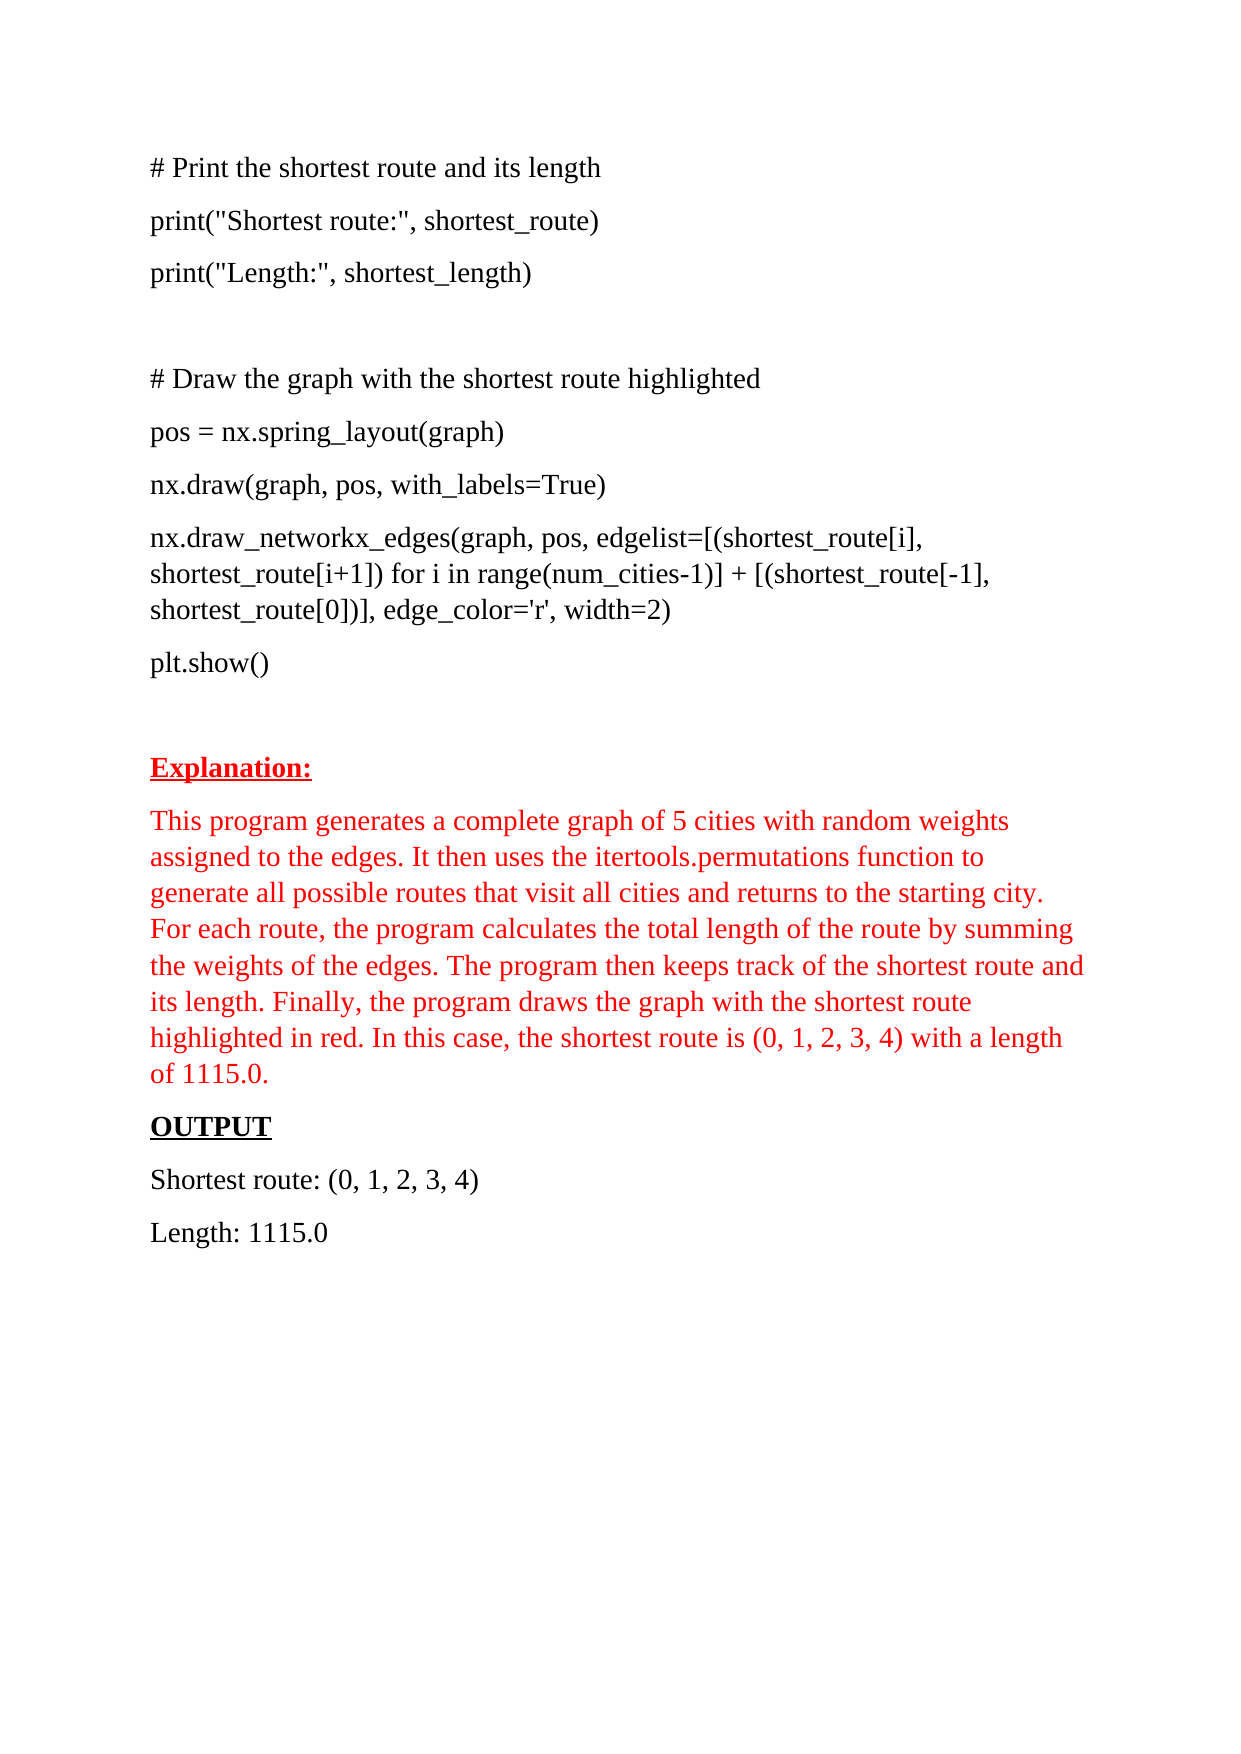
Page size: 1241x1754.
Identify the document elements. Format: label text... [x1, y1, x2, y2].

text print("Length:", shortest_length) [150, 256, 1090, 289]
text OUTPUT [150, 1109, 1090, 1143]
text Length: 1115.0 [150, 1215, 1090, 1248]
text Explanation: [150, 750, 1090, 784]
text # Print the shortest route and its length [150, 150, 1090, 183]
text pos = nx.spring_layout(graph) [150, 414, 1090, 448]
text # Draw the graph with the shortest route highlighted [150, 361, 1090, 395]
text print("Shortest route:", shortest_route) [150, 203, 1090, 236]
text This program generates a complete graph of 5 cities with random weights assigned to the edges. It then uses the itertools.permutations function to generate all possible routes that visit all cities and returns to the starting city. For each route, the program calculates the total length of the route by summing the weights of the edges. The program then keeps track of the shortest route and its length. Finally, the program draws the graph with the shortest route highlighted in red. In this case, the shortest route is (0, 1, 2, 3, 4) with a length of 1115.0. [150, 803, 1090, 1090]
text plt.show() [150, 645, 1090, 678]
text nx.draw_networkx_edges(graph, pos, edgelist=[(shortest_route[i], shortest_route[i+1]) for i in range(num_cities-1)] + [(shortest_route[-1], shortest_route[0])], edge_color='r', width=2) [150, 520, 1090, 626]
text Shortest route: (0, 1, 2, 3, 4) [150, 1162, 1090, 1195]
text nx.draw(graph, pos, with_labels=True) [150, 467, 1090, 500]
